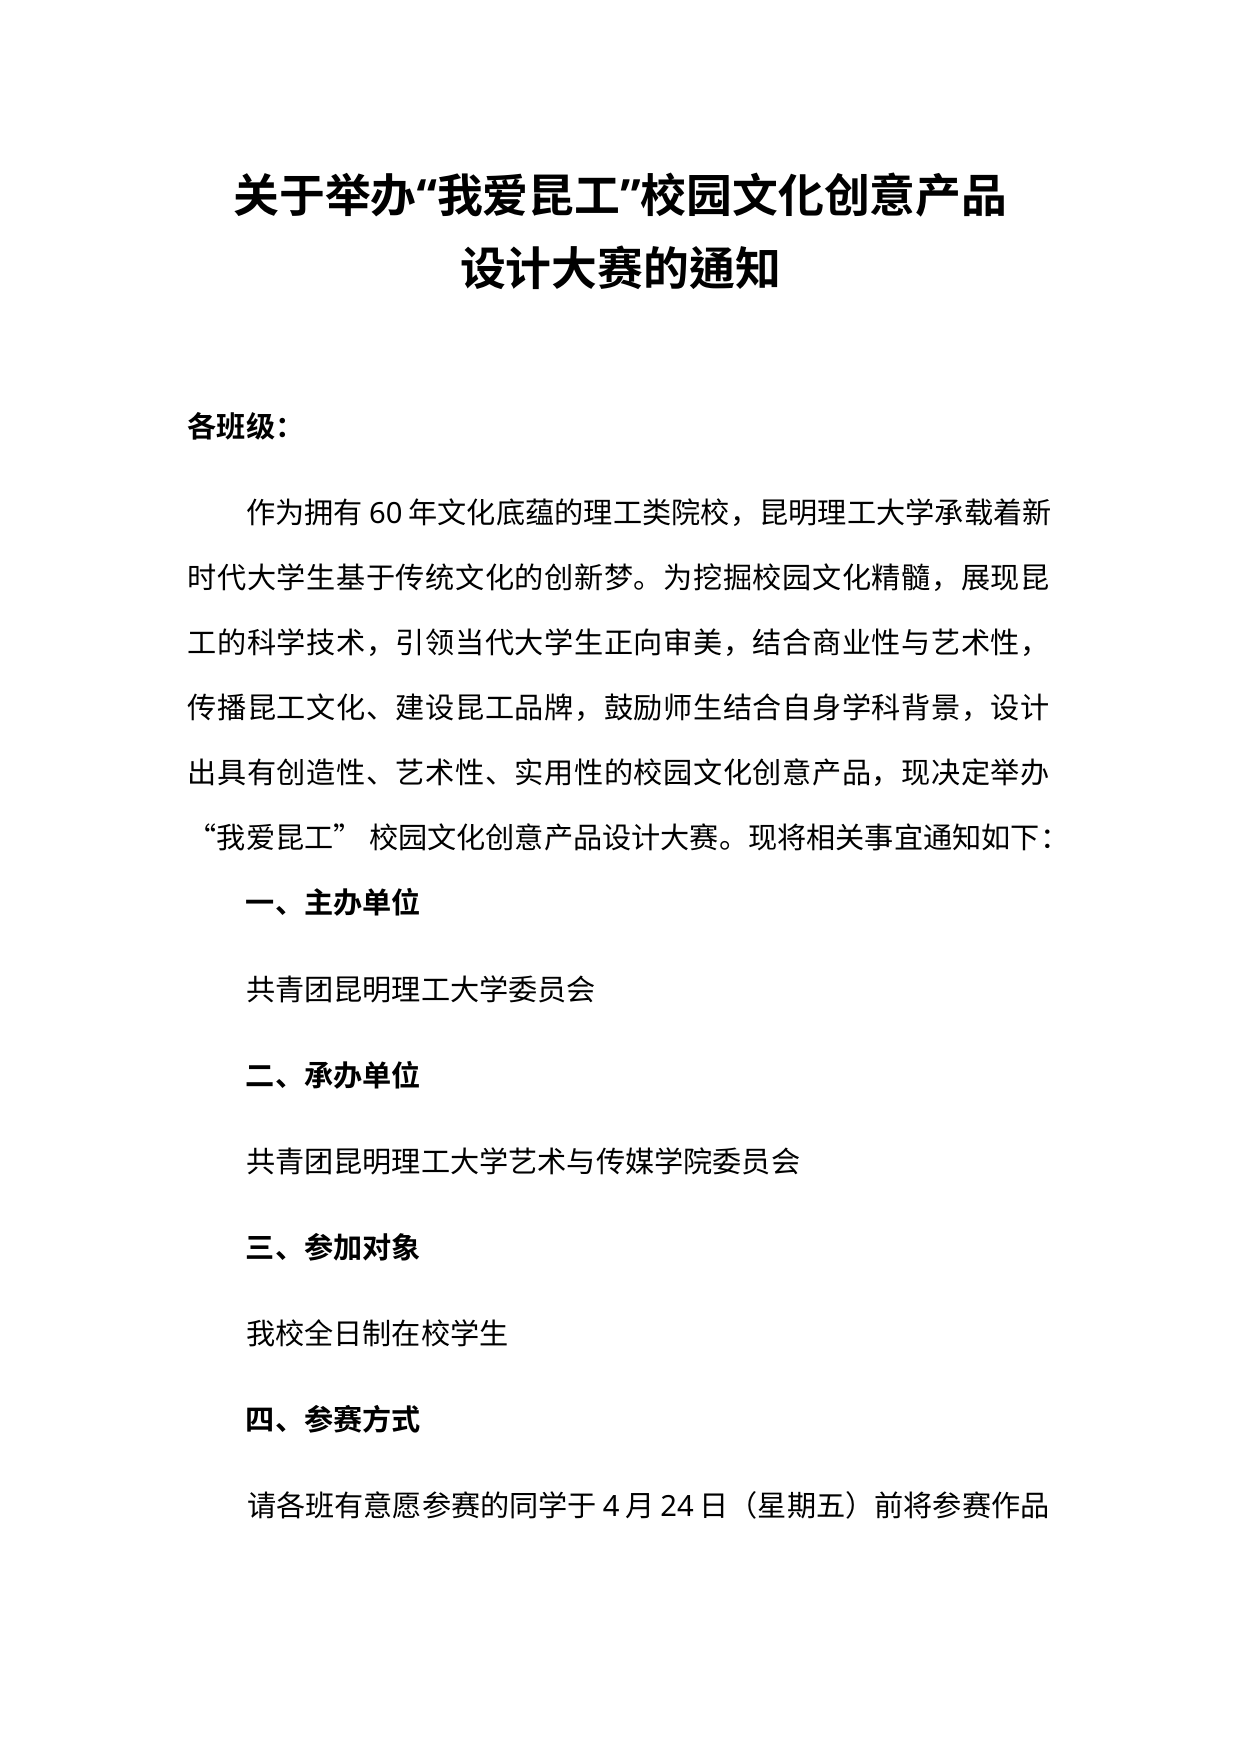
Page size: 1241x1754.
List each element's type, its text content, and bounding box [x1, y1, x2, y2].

text 二、承办单位 [187, 1041, 1053, 1106]
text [187, 1472, 1053, 1537]
subtitle 设计大赛的通知 [187, 235, 1053, 300]
text 四、参赛方式 [187, 1385, 1053, 1450]
text 作为拥有60年文化底蕴的理工类院校，昆明理工大学承载着新时代大学生基于传统文化的创新梦。为挖掘校园文化精髓，展现昆工的科学技术，引领当代大学生正向审美，结合商业性与艺术性，传播昆工文化、建设昆工品牌，鼓励师生结合自身学科背景，设计出具有创造性、艺术性、实用性的校园文化创意产品，现决定举办“我爱昆工” 校园文化创意产品设计大赛。现将相关事宜通知如下： [187, 478, 1053, 868]
text 各班级： [187, 392, 1053, 457]
text 我校全日制在校学生 [187, 1299, 1053, 1364]
text 三、参加对象 [187, 1213, 1053, 1278]
subtitle 关于举办“我爱昆工”校园文化创意产品 [187, 162, 1053, 227]
text 共青团昆明理工大学艺术与传媒学院委员会 [187, 1127, 1053, 1192]
text 共青团昆明理工大学委员会 [187, 955, 1053, 1020]
text 一、主办单位 [187, 868, 1053, 933]
